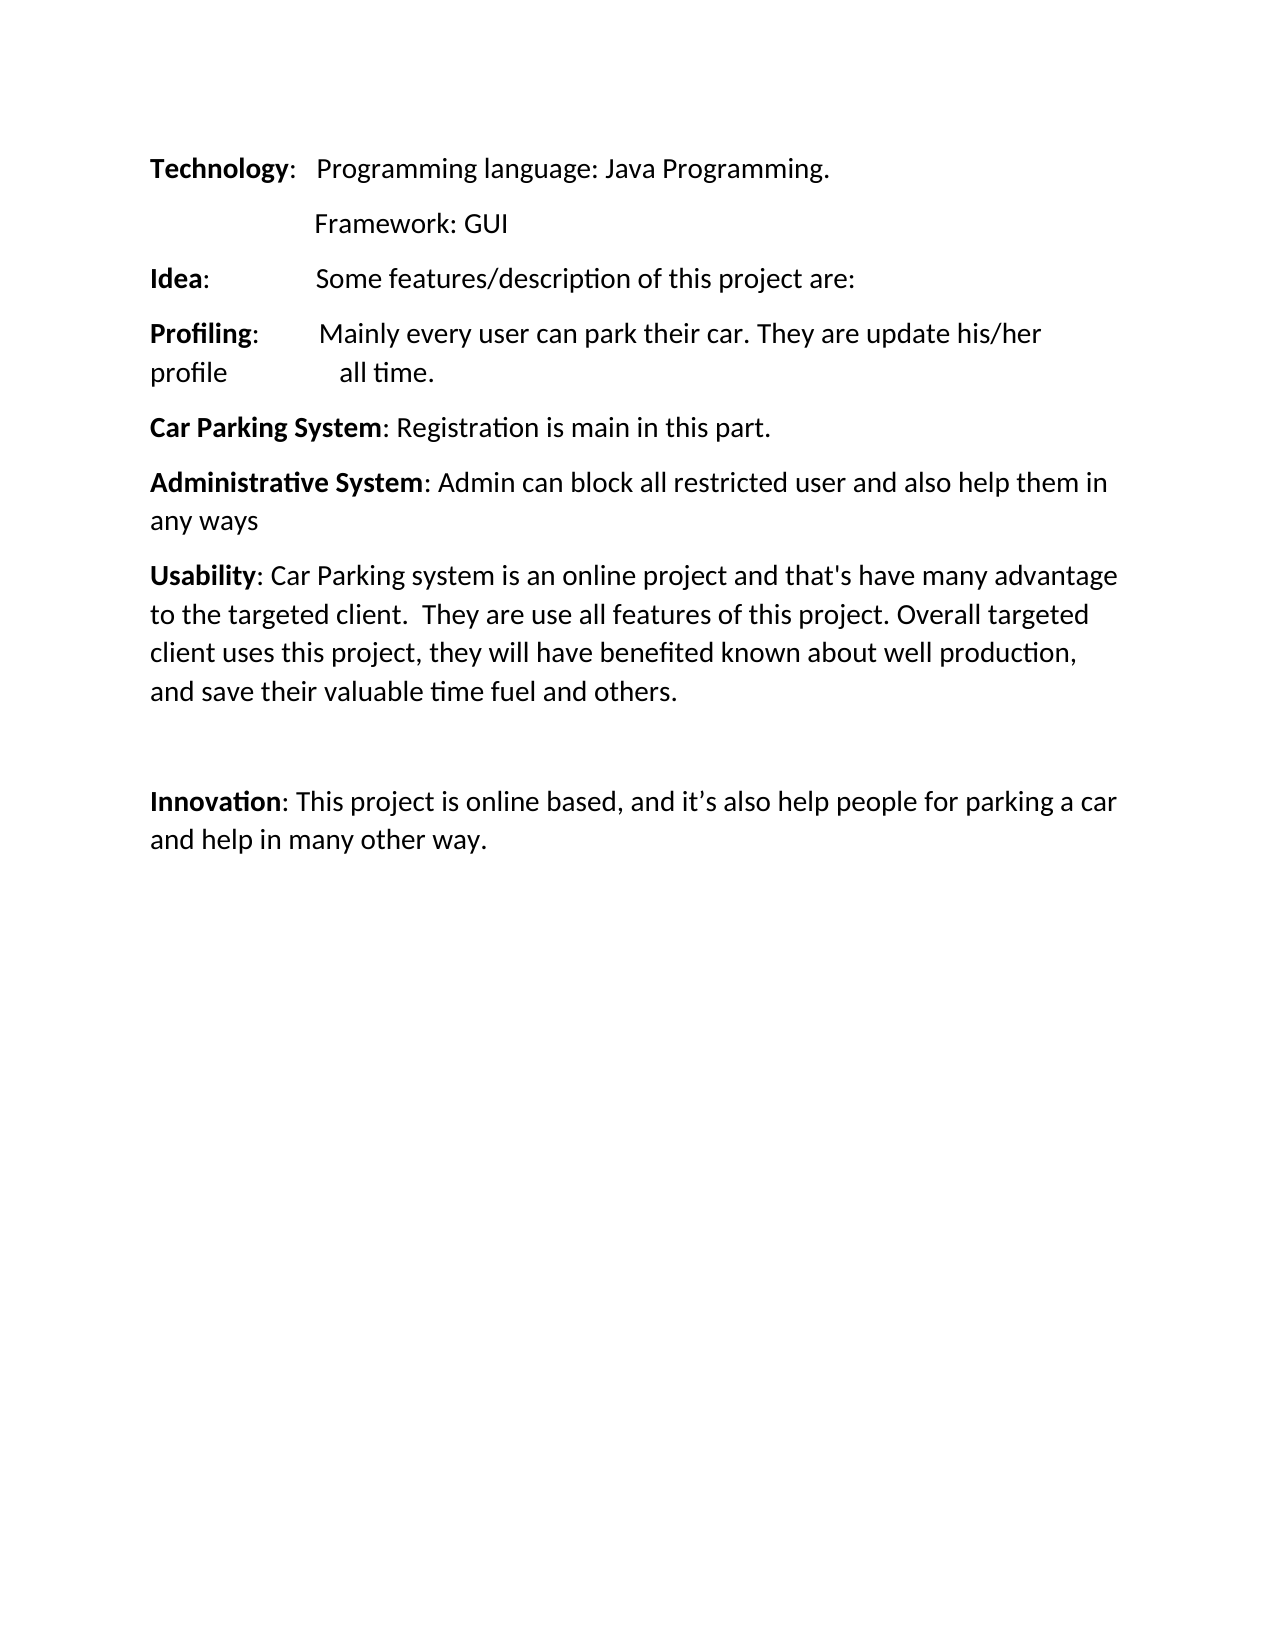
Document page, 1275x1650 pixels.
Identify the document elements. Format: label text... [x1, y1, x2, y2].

text Framework: GUI [150, 205, 1125, 241]
text Administrative System: Admin can block all restricted user and also help them in any ways [150, 464, 1125, 538]
text Idea: Some features/description of this project are: [150, 260, 1125, 296]
text Usability: Car Parking system is an online project and that's have many advantage to the targeted client. They are use all features of this project. Overall targeted client uses this project, they will have benefited known about well production, and save their valuable time fuel and others. [150, 557, 1125, 708]
text Profiling: Mainly every user can park their car. They are update his/her profile all time. [150, 315, 1125, 389]
text Technology: Programming language: Java Programming. [150, 150, 1125, 186]
text Innovation: This project is online based, and it’s also help people for parking a car and help in many other way. [150, 783, 1125, 857]
text Car Parking System: Registration is main in this part. [150, 409, 1125, 444]
